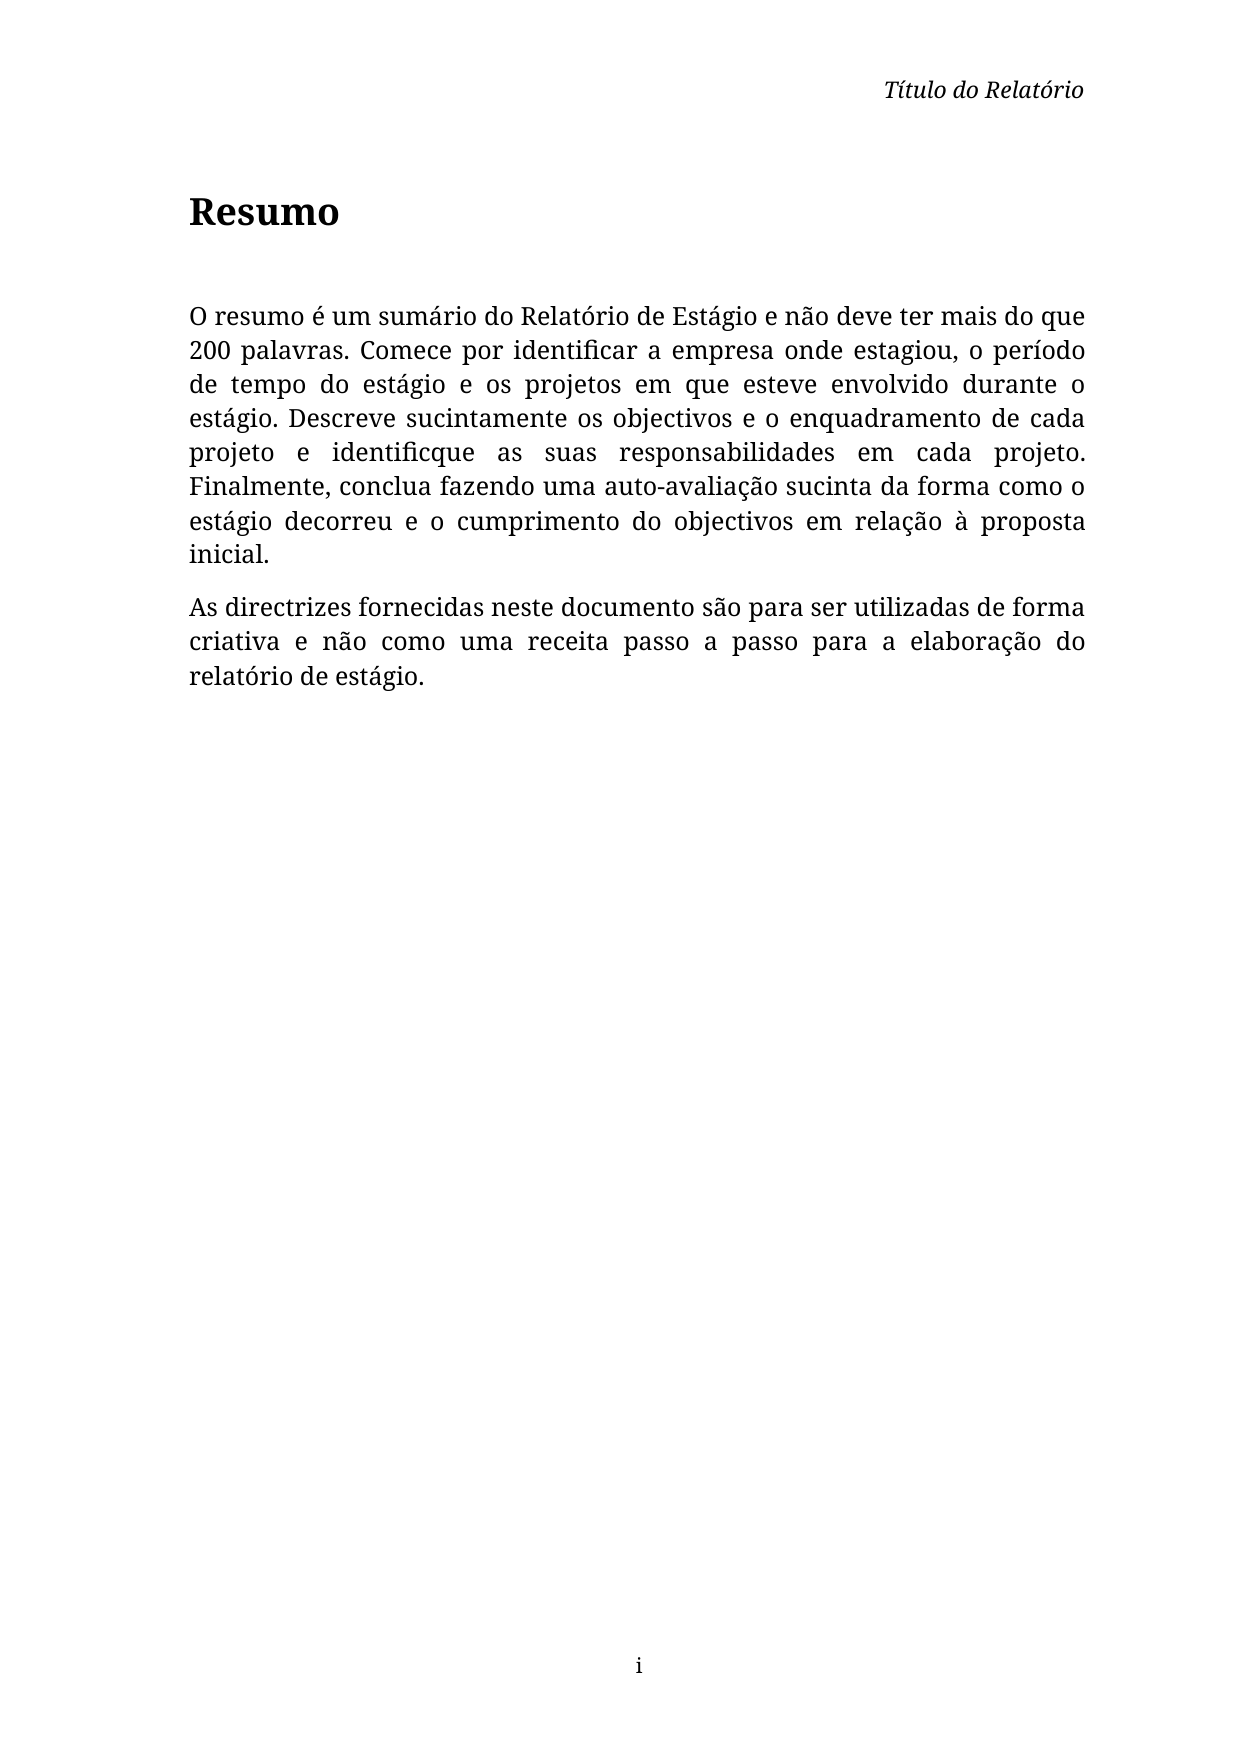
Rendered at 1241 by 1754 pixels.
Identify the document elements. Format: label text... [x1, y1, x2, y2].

text As directrizes fornecidas neste documento são para ser utilizadas de forma criativa e não como uma receita passo a passo para a elaboração do relatório de estágio. [189, 590, 1087, 692]
text Resumo [189, 185, 1087, 236]
text O resumo é um sumário do Relatório de Estágio e não deve ter mais do que 200 palavras. Comece por identificar a empresa onde estagiou, o período de tempo do estágio e os projetos em que esteve envolvido durante o estágio. Descreve sucintamente os objectivos e o enquadramento de cada projeto e identificque as suas responsabilidades em cada projeto. Finalmente, conclua fazendo uma auto-avaliação sucinta da forma como o estágio decorreu e o cumprimento do objectivos em relação à proposta inicial. [189, 299, 1087, 571]
